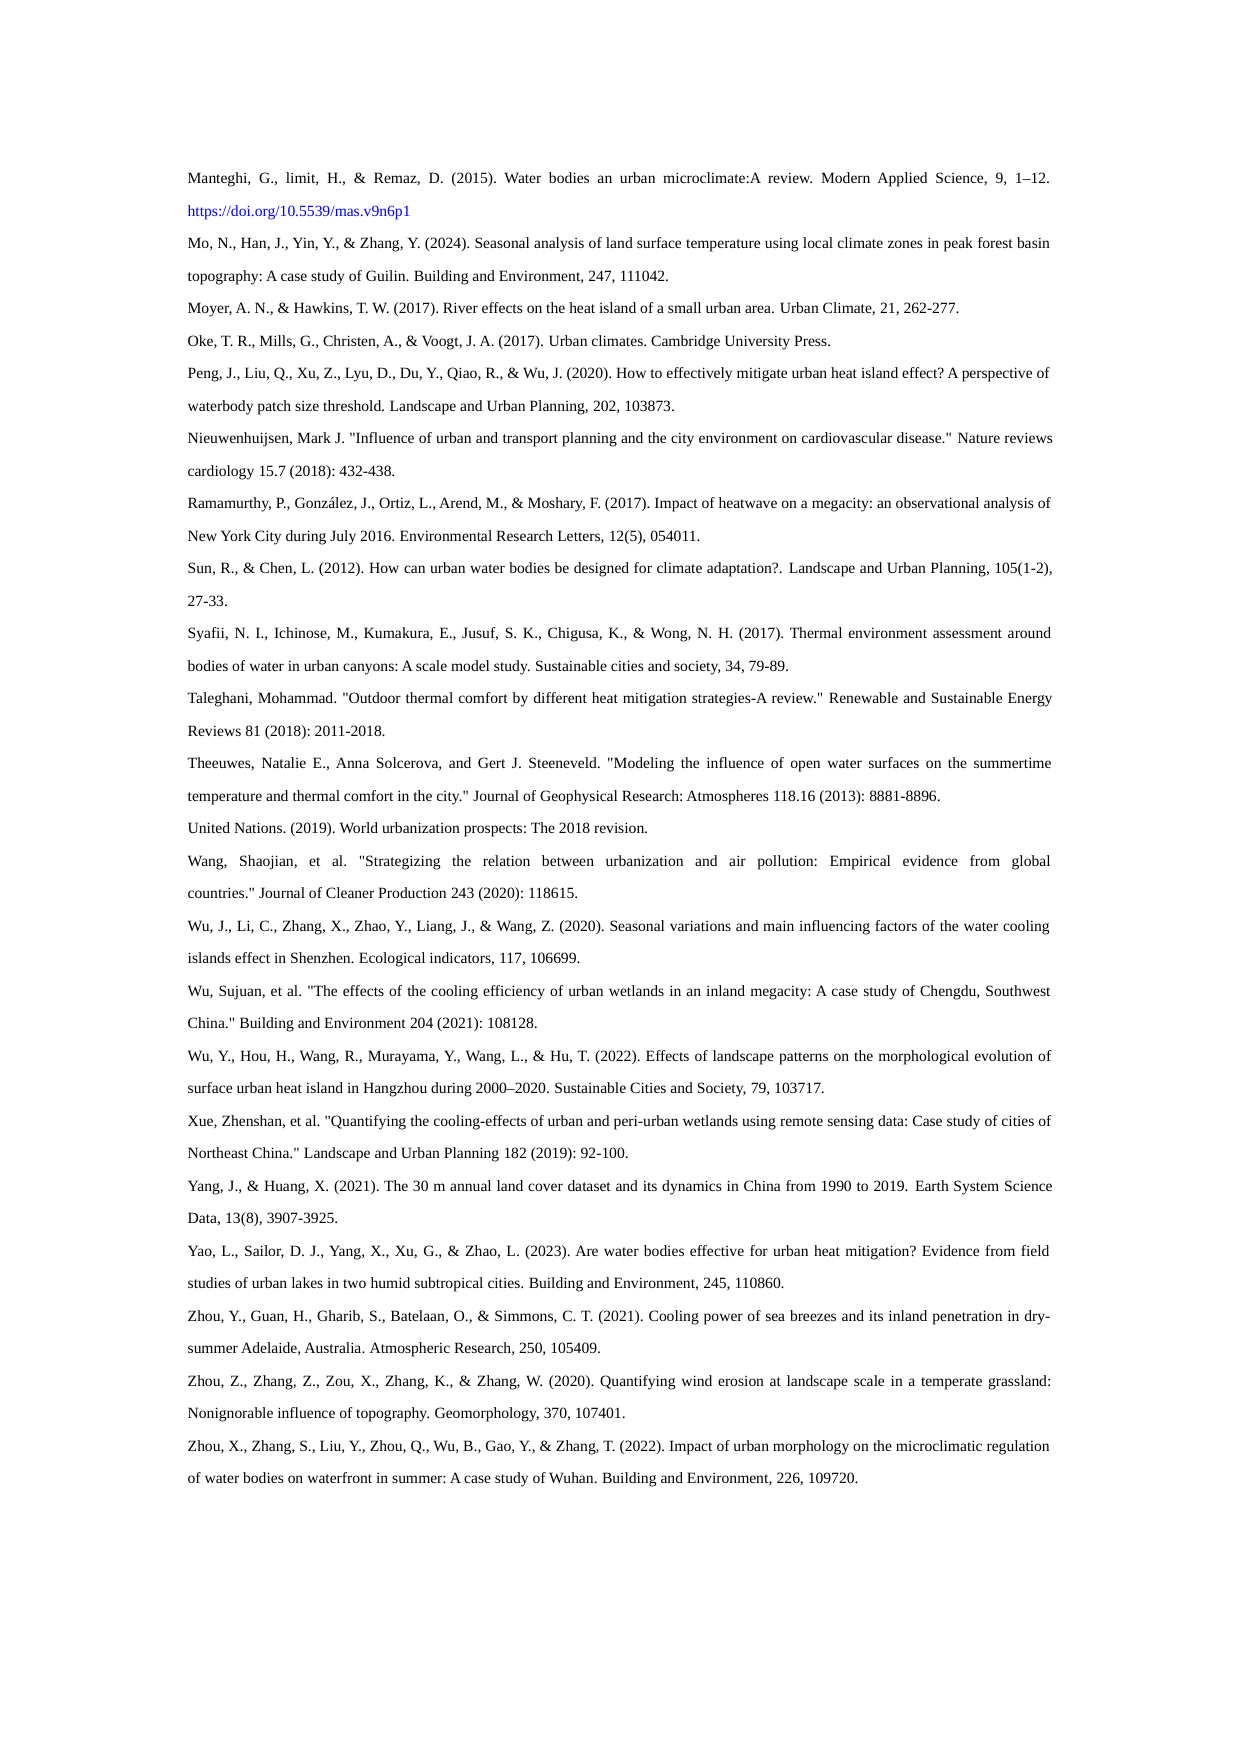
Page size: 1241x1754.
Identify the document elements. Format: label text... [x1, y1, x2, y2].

list Nieuwenhuijsen, Mark J. "Influence of urban and transport planning and the city environment on cardiovascular disease." Nature reviews cardiology 15.7 (2018): 432-438. [187, 422, 1053, 487]
list Manteghi, G., limit, H., & Remaz, D. (2015). Water bodies an urban microclimate:A review. Modern Applied Science, 9, 1–12. https://doi.org/10.5539/mas.v9n6p1 [187, 162, 1053, 227]
list Zhou, X., Zhang, S., Liu, Y., Zhou, Q., Wu, B., Gao, Y., & Zhang, T. (2022). Impact of urban morphology on the microclimatic regulation of water bodies on waterfront in summer: A case study of Wuhan. Building and Environment, 226, 109720. [187, 1429, 1053, 1494]
list Ramamurthy, P., González, J., Ortiz, L., Arend, M., & Moshary, F. (2017). Impact of heatwave on a megacity: an observational analysis of New York City during July 2016. Environmental Research Letters, 12(5), 054011. [187, 487, 1053, 552]
list Zhou, Y., Guan, H., Gharib, S., Batelaan, O., & Simmons, C. T. (2021). Cooling power of sea breezes and its inland penetration in dry-summer Adelaide, Australia. Atmospheric Research, 250, 105409. [187, 1299, 1053, 1364]
list Wang, Shaojian, et al. "Strategizing the relation between urbanization and air pollution: Empirical evidence from global countries." Journal of Cleaner Production 243 (2020): 118615. [187, 844, 1053, 909]
list Theeuwes, Natalie E., Anna Solcerova, and Gert J. Steeneveld. "Modeling the influence of open water surfaces on the summertime temperature and thermal comfort in the city." Journal of Geophysical Research: Atmospheres 118.16 (2013): 8881-8896. [187, 747, 1053, 812]
list Xue, Zhenshan, et al. "Quantifying the cooling-effects of urban and peri-urban wetlands using remote sensing data: Case study of cities of Northeast China." Landscape and Urban Planning 182 (2019): 92-100. [187, 1104, 1053, 1169]
list Mo, N., Han, J., Yin, Y., & Zhang, Y. (2024). Seasonal analysis of land surface temperature using local climate zones in peak forest basin topography: A case study of Guilin. Building and Environment, 247, 111042. [187, 227, 1053, 292]
list Sun, R., & Chen, L. (2012). How can urban water bodies be designed for climate adaptation?. Landscape and Urban Planning, 105(1-2), 27-33. [187, 552, 1053, 617]
list Moyer, A. N., & Hawkins, T. W. (2017). River effects on the heat island of a small urban area. Urban Climate, 21, 262-277. [187, 292, 1053, 324]
list United Nations. (2019). World urbanization prospects: The 2018 revision. [187, 812, 1053, 844]
list Oke, T. R., Mills, G., Christen, A., & Voogt, J. A. (2017). Urban climates. Cambridge University Press. [187, 324, 1053, 357]
list Wu, J., Li, C., Zhang, X., Zhao, Y., Liang, J., & Wang, Z. (2020). Seasonal variations and main influencing factors of the water cooling islands effect in Shenzhen. Ecological indicators, 117, 106699. [187, 909, 1053, 974]
list Zhou, Z., Zhang, Z., Zou, X., Zhang, K., & Zhang, W. (2020). Quantifying wind erosion at landscape scale in a temperate grassland: Nonignorable influence of topography. Geomorphology, 370, 107401. [187, 1364, 1053, 1429]
list Wu, Y., Hou, H., Wang, R., Murayama, Y., Wang, L., & Hu, T. (2022). Effects of landscape patterns on the morphological evolution of surface urban heat island in Hangzhou during 2000–2020. Sustainable Cities and Society, 79, 103717. [187, 1039, 1053, 1104]
list Taleghani, Mohammad. "Outdoor thermal comfort by different heat mitigation strategies-A review." Renewable and Sustainable Energy Reviews 81 (2018): 2011-2018. [187, 682, 1053, 747]
list Yang, J., & Huang, X. (2021). The 30 m annual land cover dataset and its dynamics in China from 1990 to 2019. Earth System Science Data, 13(8), 3907-3925. [187, 1169, 1053, 1234]
list Wu, Sujuan, et al. "The effects of the cooling efficiency of urban wetlands in an inland megacity: A case study of Chengdu, Southwest China." Building and Environment 204 (2021): 108128. [187, 974, 1053, 1039]
list Yao, L., Sailor, D. J., Yang, X., Xu, G., & Zhao, L. (2023). Are water bodies effective for urban heat mitigation? Evidence from field studies of urban lakes in two humid subtropical cities. Building and Environment, 245, 110860. [187, 1234, 1053, 1299]
list Peng, J., Liu, Q., Xu, Z., Lyu, D., Du, Y., Qiao, R., & Wu, J. (2020). How to effectively mitigate urban heat island effect? A perspective of waterbody patch size threshold. Landscape and Urban Planning, 202, 103873. [187, 357, 1053, 422]
list Syafii, N. I., Ichinose, M., Kumakura, E., Jusuf, S. K., Chigusa, K., & Wong, N. H. (2017). Thermal environment assessment around bodies of water in urban canyons: A scale model study. Sustainable cities and society, 34, 79-89. [187, 617, 1053, 682]
